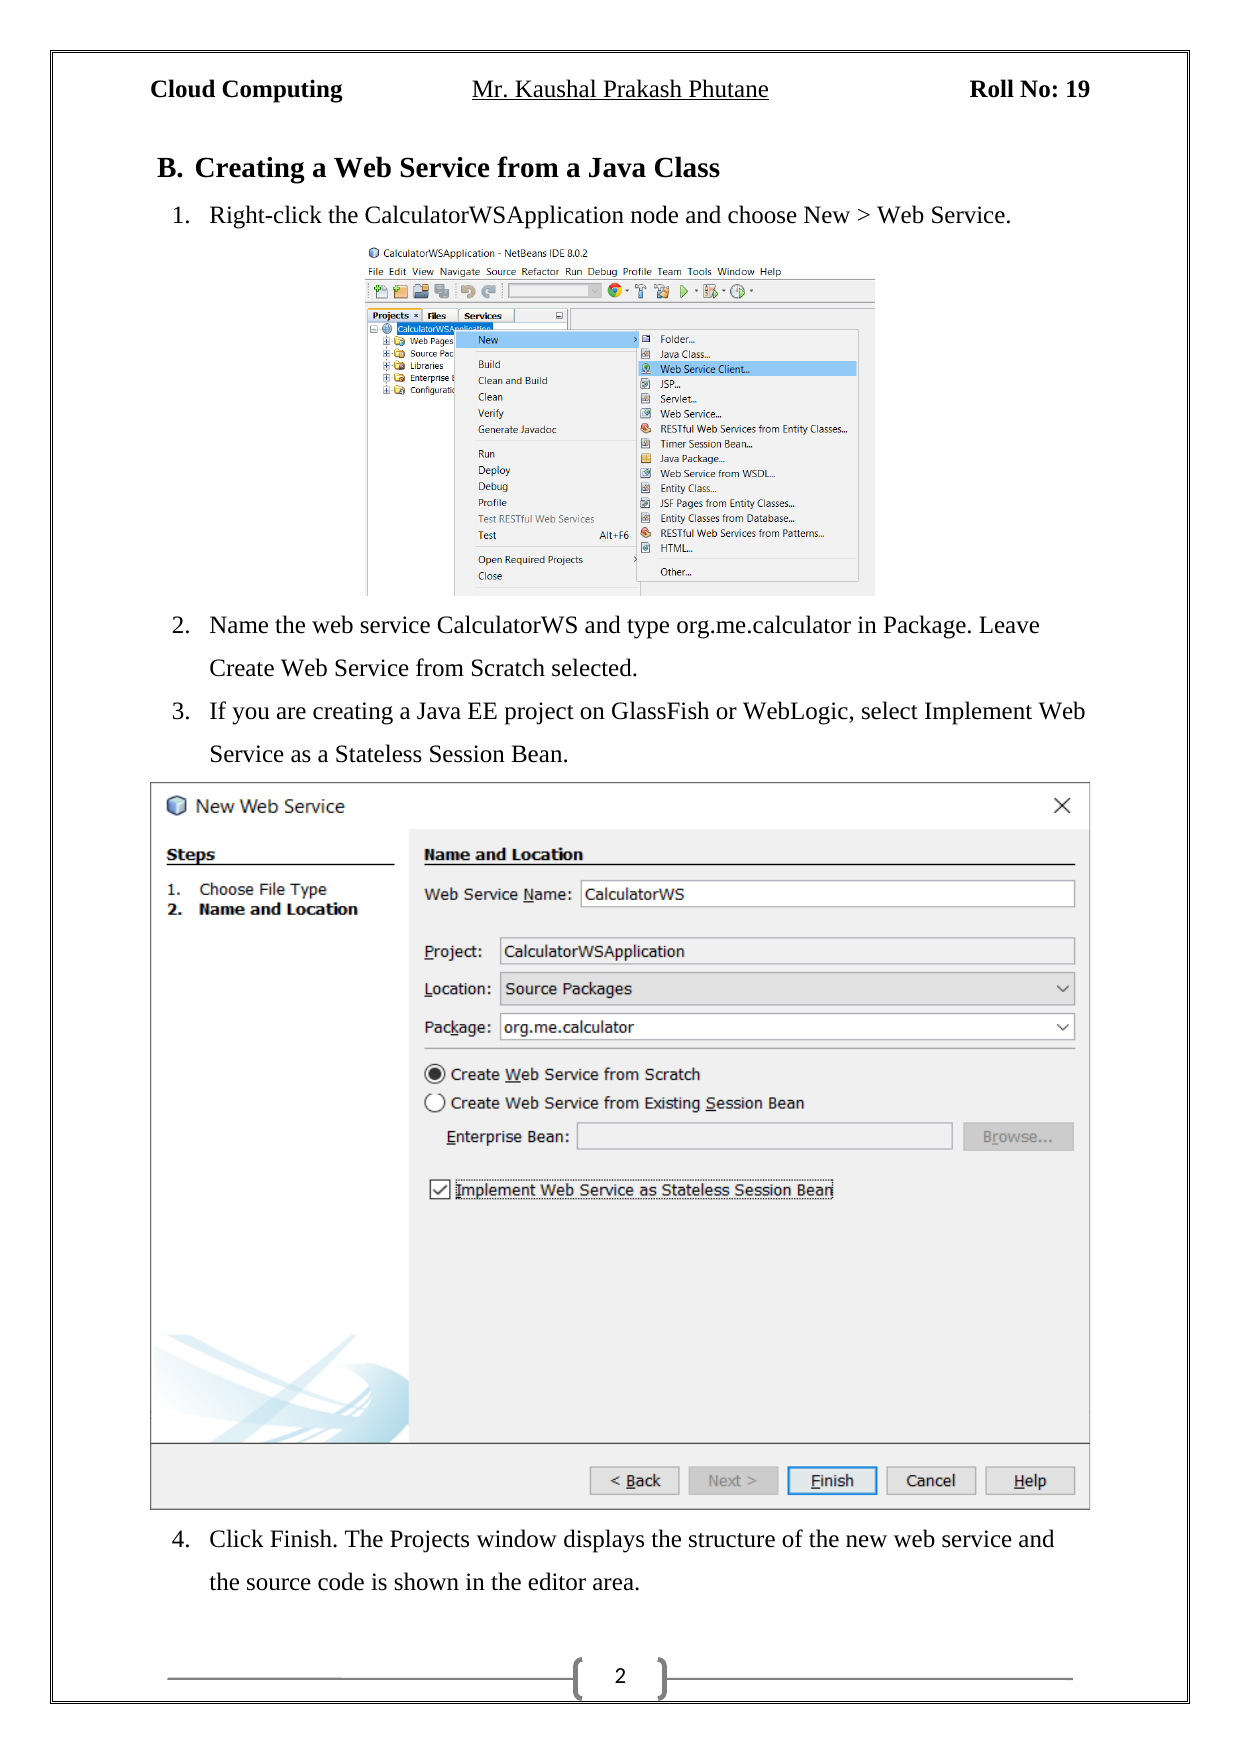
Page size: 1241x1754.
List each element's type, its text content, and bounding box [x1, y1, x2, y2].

list Click Finish. The Projects window displays the structure of the new web service and the source code is shown in the editor area. [172, 1524, 1090, 1596]
list If you are creating a Java EE project on GlassFish or WebLogic, select Implement Web Service as a Stateless Session Bean. [172, 696, 1090, 768]
picture [150, 782, 1091, 1510]
list Creating a Web Service from a Java Class [157, 150, 1090, 183]
picture [365, 243, 876, 596]
list Name the web service CalculatorWS and type org.me.calculator in Package. Leave Create Web Service from Scratch selected. [172, 610, 1090, 682]
list Right-click the CalculatorWSApplication node and choose New > Web Service. [172, 200, 1090, 229]
